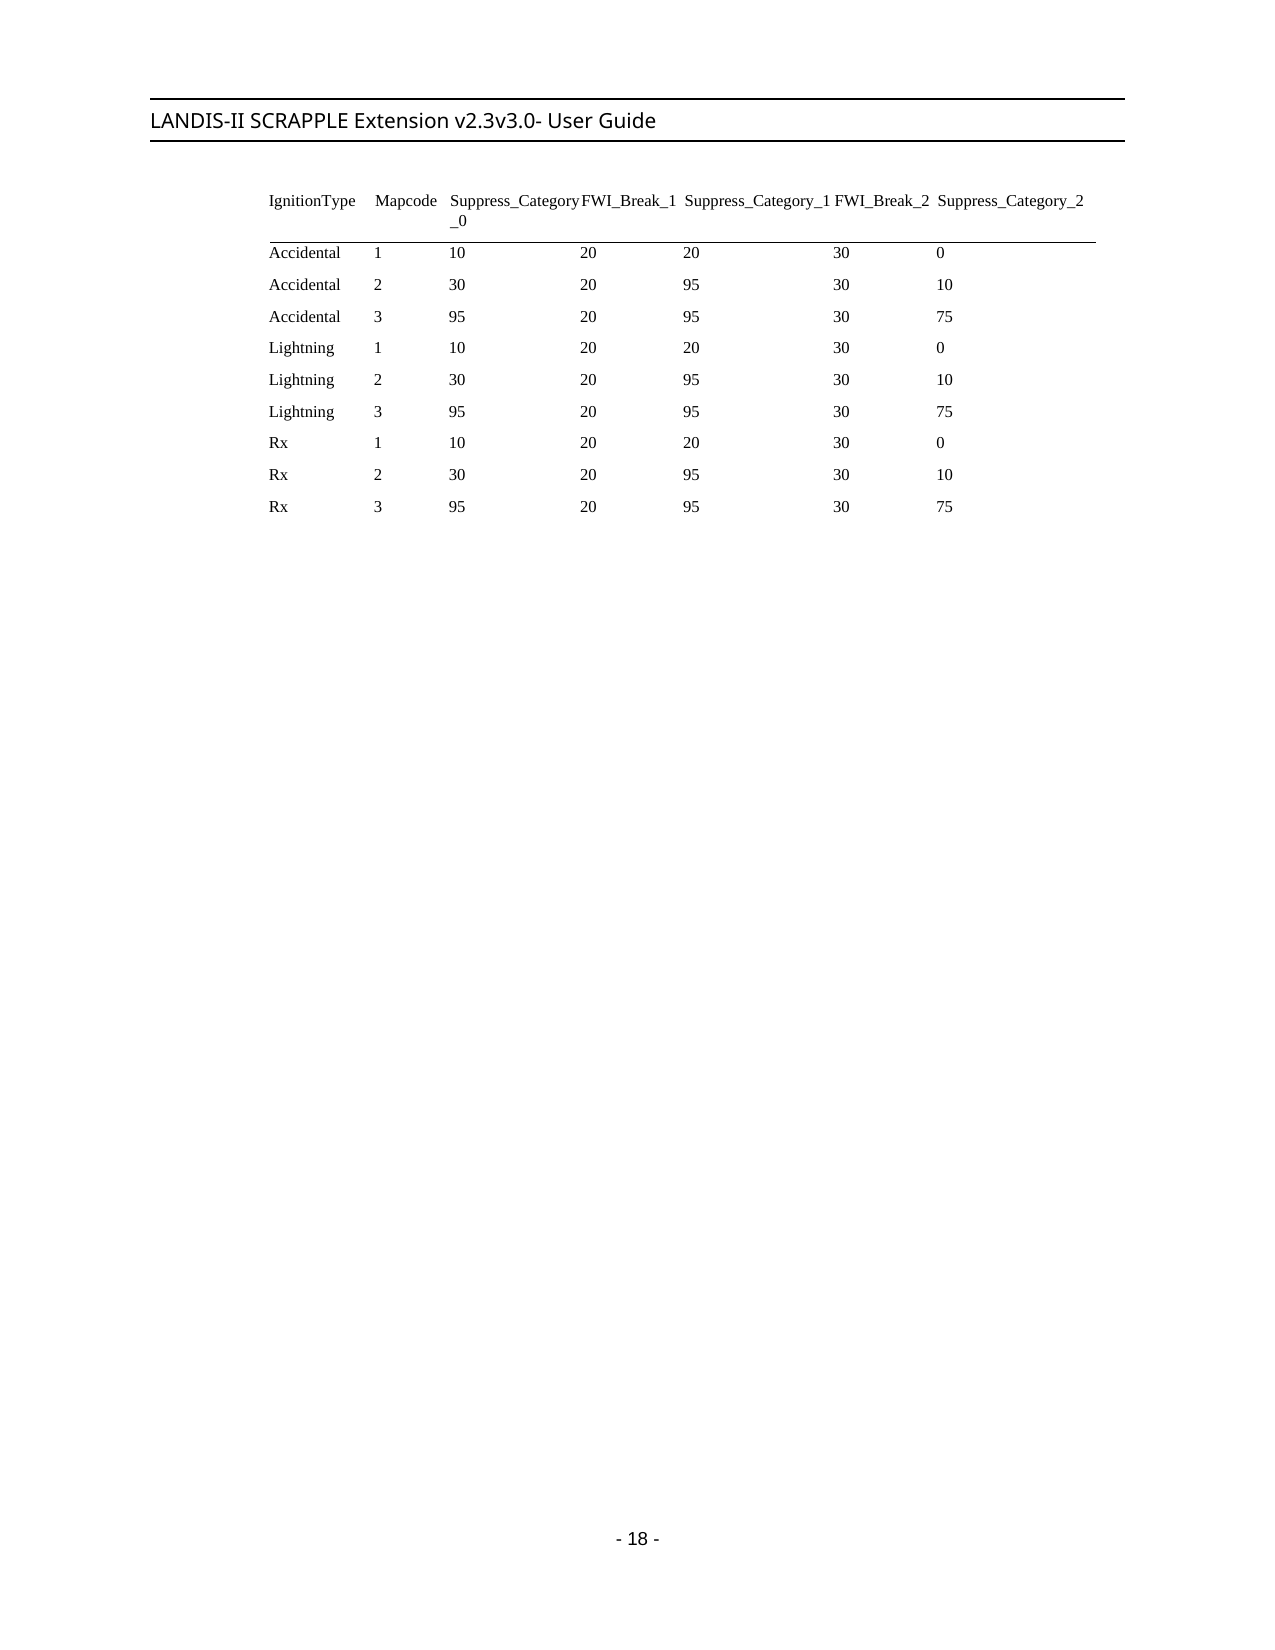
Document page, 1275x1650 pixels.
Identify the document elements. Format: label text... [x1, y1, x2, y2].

table_cell 10 [450, 433, 581, 465]
table_cell 95 [684, 306, 834, 338]
table_cell 2 [375, 275, 450, 306]
table_cell 95 [684, 370, 834, 401]
table_header Suppress_Category_2 [938, 191, 1096, 242]
table_cell 20 [684, 433, 834, 465]
table_cell 95 [684, 401, 834, 433]
table_cell Accidental [270, 306, 375, 338]
table_cell 2 [375, 465, 450, 496]
table_cell 95 [684, 275, 834, 306]
table_cell 95 [450, 496, 581, 528]
table_cell 95 [450, 401, 581, 433]
table_cell 30 [834, 275, 937, 306]
table_cell 95 [684, 496, 834, 528]
table_cell 20 [581, 275, 684, 306]
table_header IgnitionType [270, 191, 375, 242]
table_cell 3 [375, 401, 450, 433]
table_cell 3 [375, 496, 450, 528]
table_cell 20 [581, 401, 684, 433]
table_cell 95 [684, 465, 834, 496]
table_cell 10 [938, 370, 1096, 401]
table_cell 10 [450, 243, 581, 275]
table_header FWI_Break_1 [581, 191, 684, 242]
table_cell 75 [938, 401, 1096, 433]
table_cell 30 [834, 370, 937, 401]
table_cell Rx [270, 433, 375, 465]
table_cell Accidental [270, 275, 375, 306]
table_cell Accidental [270, 243, 375, 275]
table_cell 10 [938, 275, 1096, 306]
table_cell 30 [450, 275, 581, 306]
table_cell Lightning [270, 401, 375, 433]
table_cell 30 [834, 465, 937, 496]
table_cell 3 [375, 306, 450, 338]
table_cell 1 [375, 243, 450, 275]
table_cell 20 [581, 433, 684, 465]
table_cell 1 [375, 433, 450, 465]
table_cell 0 [938, 433, 1096, 465]
table_cell 1 [375, 338, 450, 370]
table_cell 20 [684, 338, 834, 370]
table_cell 0 [938, 243, 1096, 275]
table_cell 30 [450, 370, 581, 401]
table_cell 75 [938, 496, 1096, 528]
table_cell 20 [581, 243, 684, 275]
table_cell Lightning [270, 370, 375, 401]
table_cell 30 [834, 243, 937, 275]
table_cell 30 [834, 433, 937, 465]
table_cell 2 [375, 370, 450, 401]
table_header FWI_Break_2 [834, 191, 937, 242]
table_header Mapcode [375, 191, 450, 242]
table_cell 20 [581, 306, 684, 338]
table_cell 10 [450, 338, 581, 370]
table_cell 20 [581, 338, 684, 370]
table_cell 0 [938, 338, 1096, 370]
table_cell 75 [938, 306, 1096, 338]
table_cell 30 [450, 465, 581, 496]
table_cell 20 [581, 465, 684, 496]
table_cell Rx [270, 465, 375, 496]
table_header Suppress_Category_0 [450, 191, 581, 242]
table_cell 30 [834, 401, 937, 433]
table_cell 95 [450, 306, 581, 338]
table_cell 30 [834, 306, 937, 338]
table_cell Rx [270, 496, 375, 528]
table_cell 30 [834, 338, 937, 370]
table_cell 20 [581, 370, 684, 401]
table_cell 10 [938, 465, 1096, 496]
table_cell 30 [834, 496, 937, 528]
table_cell 20 [581, 496, 684, 528]
table_header Suppress_Category_1 [684, 191, 834, 242]
table_cell Lightning [270, 338, 375, 370]
table_cell 20 [684, 243, 834, 275]
